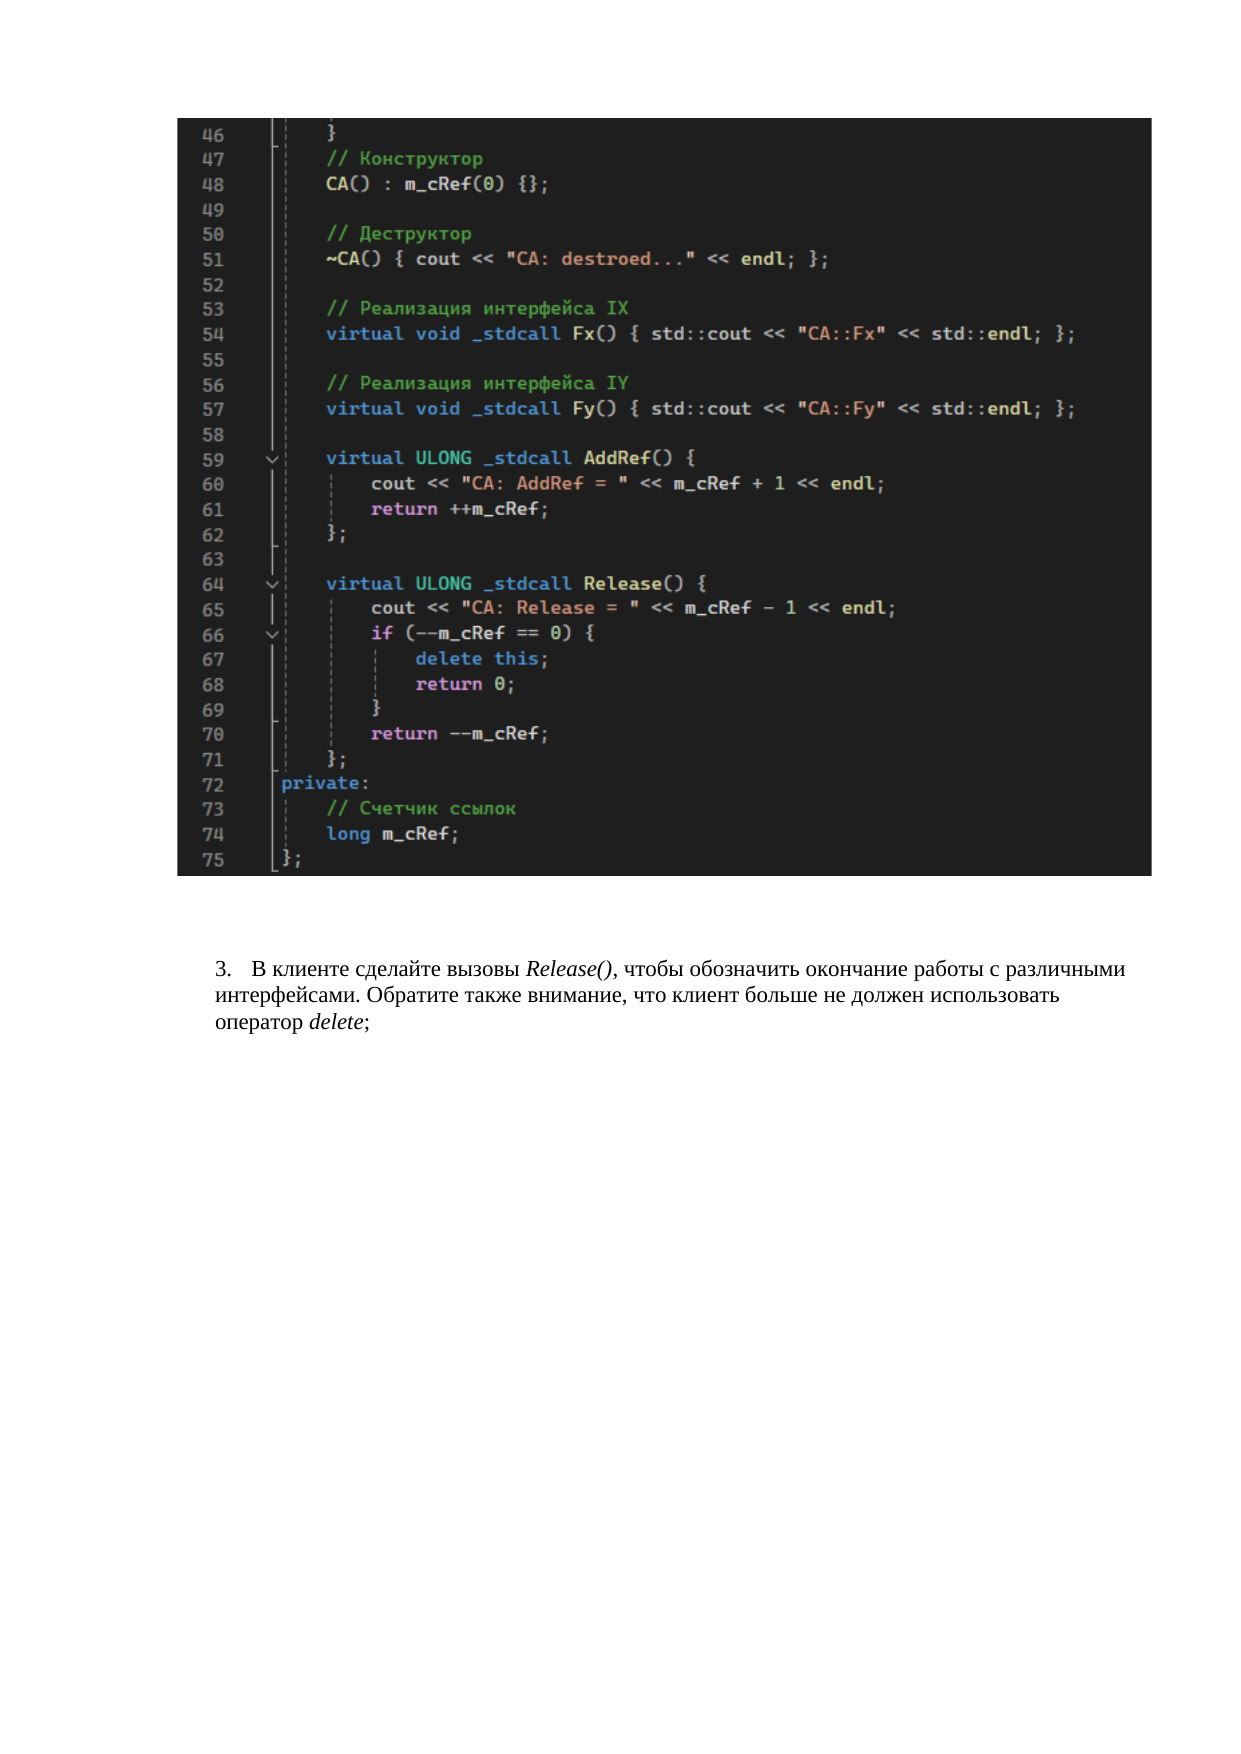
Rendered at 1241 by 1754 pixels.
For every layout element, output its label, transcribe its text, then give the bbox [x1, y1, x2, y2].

text 3. В клиенте сделайте вызовы Release(), чтобы обозначить окончание работы с различными интерфейсами. Обратите также внимание, что клиент больше не должен использовать оператор delete; [215, 955, 1152, 1034]
picture [177, 118, 1152, 876]
